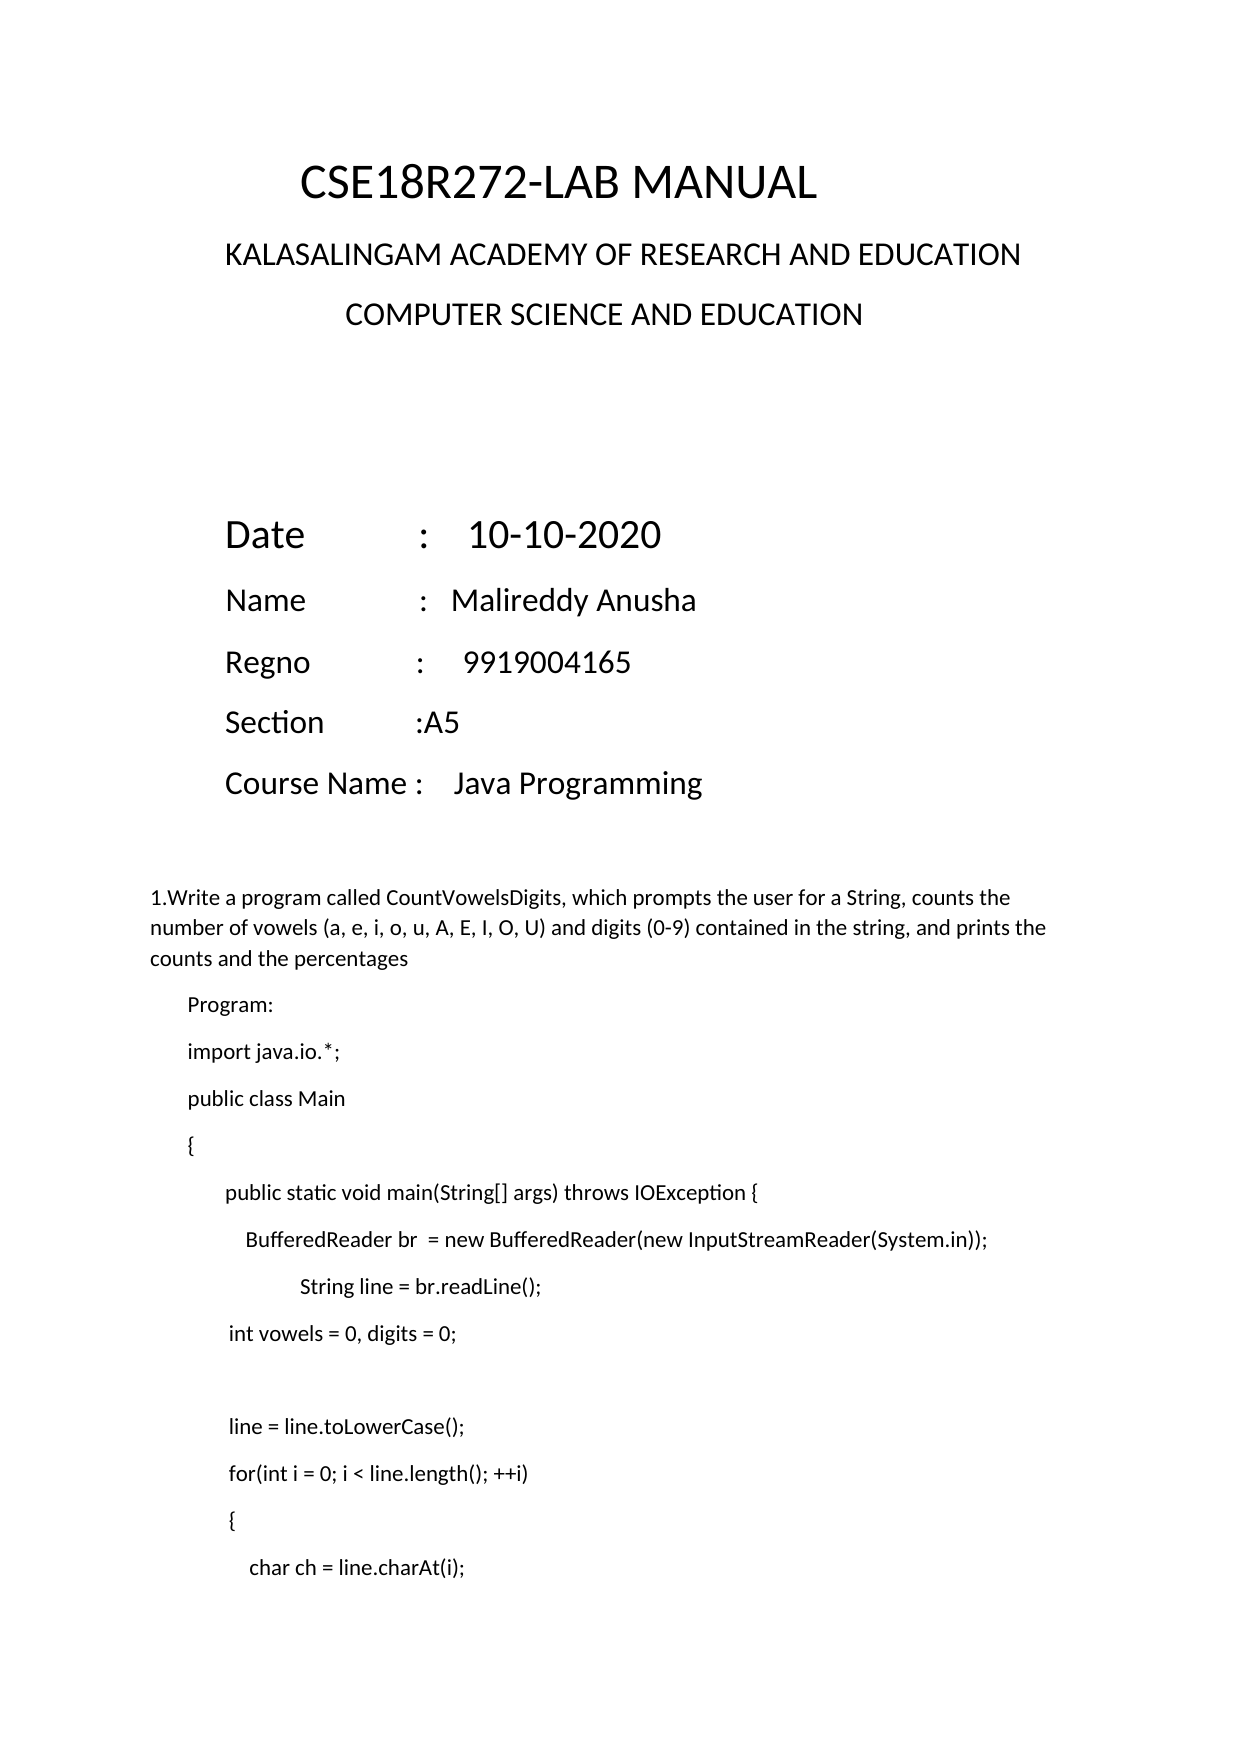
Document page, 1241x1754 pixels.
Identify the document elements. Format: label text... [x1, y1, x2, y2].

text Name : Malireddy Anusha [150, 579, 1090, 620]
text int vowels = 0, digits = 0; [187, 1319, 1090, 1347]
text public static void main(String[] args) throws IOException { [187, 1178, 1090, 1206]
text import java.io.*; [187, 1037, 1090, 1066]
text COMPUTER SCIENCE AND EDUCATION [225, 293, 1090, 334]
text char ch = line.charAt(i); [187, 1553, 1090, 1581]
text String line = br.readLine(); [187, 1272, 1090, 1300]
text { [187, 1506, 1090, 1534]
text line = line.toLowerCase(); [187, 1412, 1090, 1441]
text for(int i = 0; i < line.length(); ++i) [187, 1459, 1090, 1487]
text BufferedReader br = new BufferedReader(new InputStreamReader(System.in)); [187, 1225, 1090, 1253]
text KALASALINGAM ACADEMY OF RESEARCH AND EDUCATION [225, 232, 1090, 273]
text Section :A5 [150, 701, 1090, 742]
text 1.Write a program called CountVowelsDigits, which prompts the user for a String, counts the number of vowels (a, e, i, o, u, A, E, I, O, U) and digits (0-9) contained in the string, and prints the counts and the percentages [150, 883, 1090, 972]
text Date : 10-10-2020 [150, 508, 1090, 559]
text Program: [187, 991, 1090, 1019]
text Regno : 9919004165 [150, 641, 1090, 682]
text { [187, 1131, 1090, 1159]
text CSE18R272-LAB MANUAL [225, 150, 1090, 211]
text public class Main [187, 1084, 1090, 1112]
text Course Name : Java Programming [150, 762, 1090, 803]
